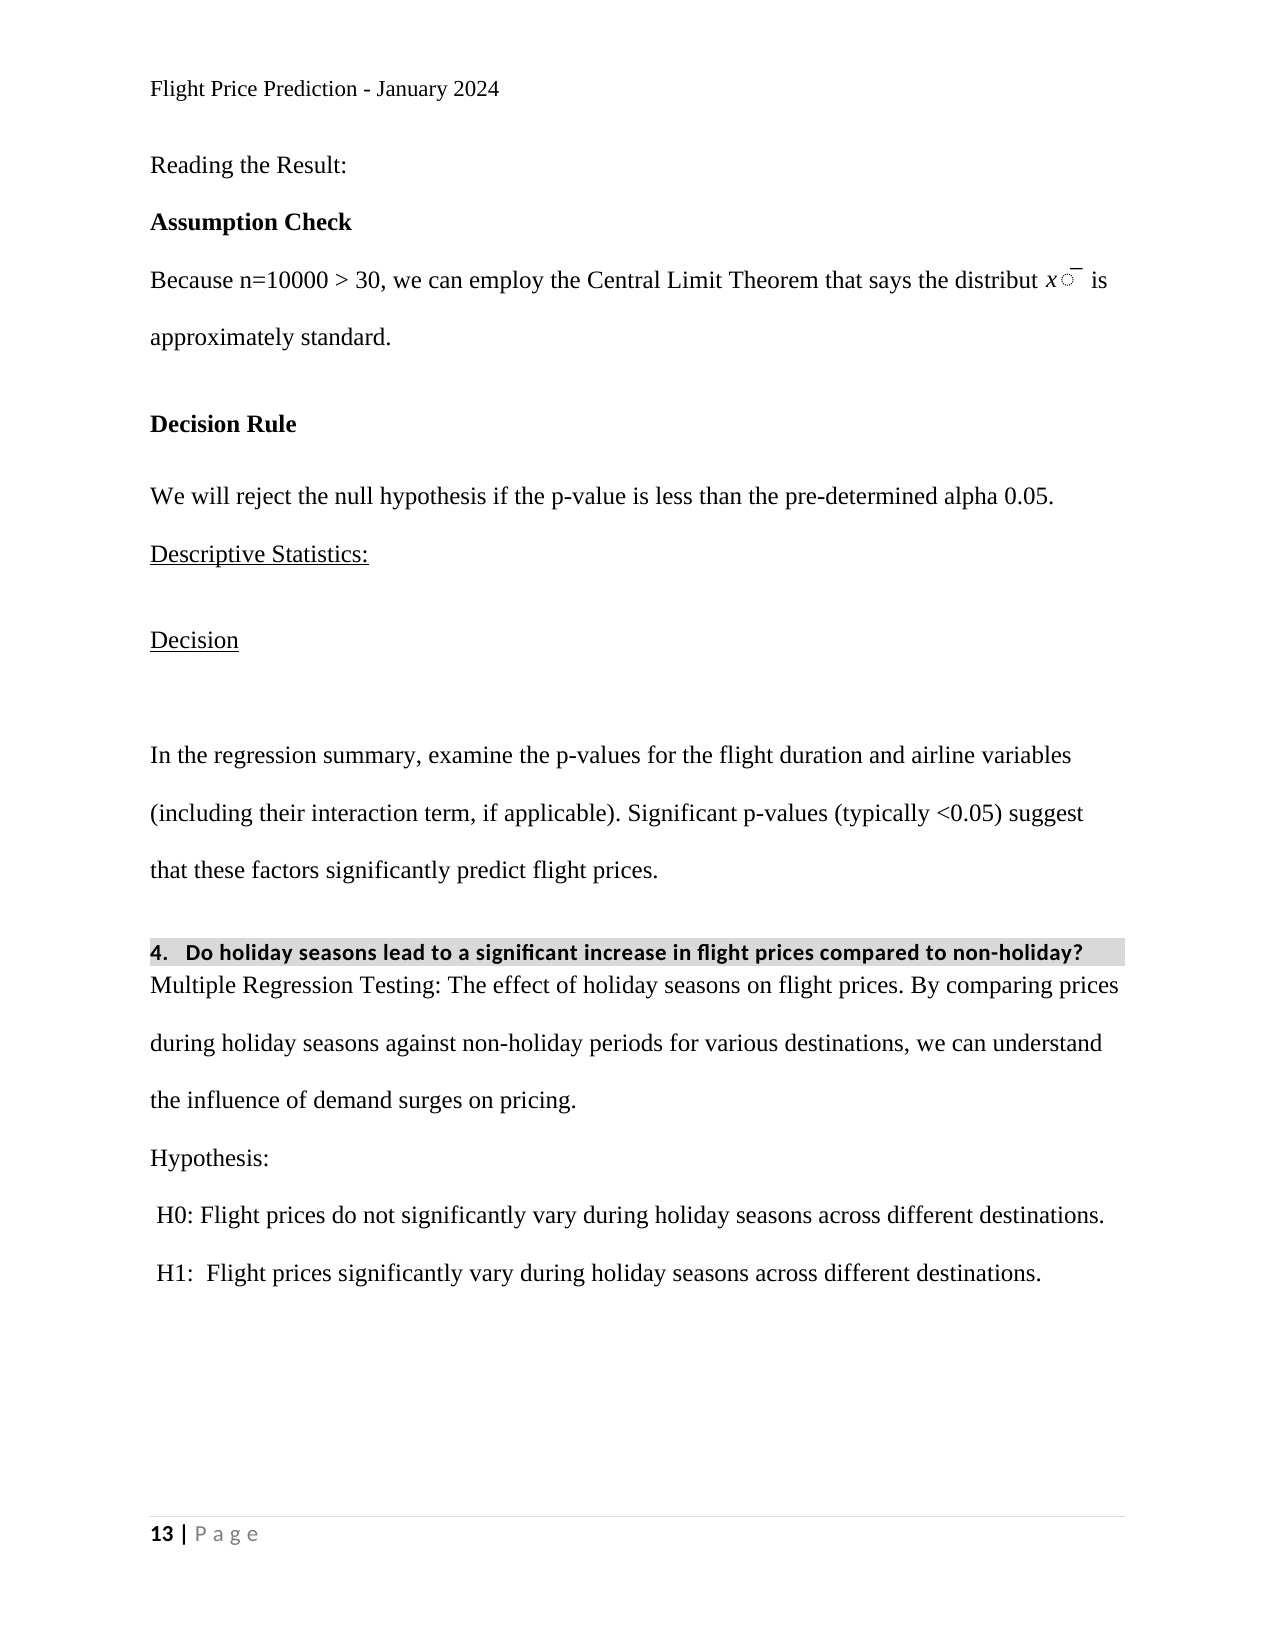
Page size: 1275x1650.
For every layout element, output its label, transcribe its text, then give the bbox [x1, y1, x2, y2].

text Because n=10000 > 30, we can employ the Central Limit Theorem that says the distribut is approximately standard. [150, 265, 1125, 351]
text Decision Rule [150, 409, 1125, 438]
list Decision [150, 626, 1125, 654]
text H1: Flight prices significantly vary during holiday seasons across different destinations. [150, 1258, 1125, 1287]
list 4. Do holiday seasons lead to a significant increase in flight prices compared to non-holiday? [150, 938, 1125, 966]
text H0: Flight prices do not significantly vary during holiday seasons across different destinations. [150, 1200, 1125, 1229]
text Hypothesis: [150, 1143, 1125, 1172]
text Multiple Regression Testing: The effect of holiday seasons on flight prices. By comparing prices during holiday seasons against non-holiday periods for various destinations, we can understand the influence of demand surges on pricing. [150, 970, 1125, 1114]
text In the regression summary, examine the p-values for the flight duration and airline variables (including their interaction term, if applicable). Significant p-values (typically <0.05) suggest that these factors significantly predict flight prices. [150, 741, 1125, 884]
text Reading the Result: Assumption Check [150, 150, 1125, 236]
text We will reject the null hypothesis if the p-value is less than the pre-determined alpha 0.05. Descriptive Statistics: [150, 481, 1125, 568]
